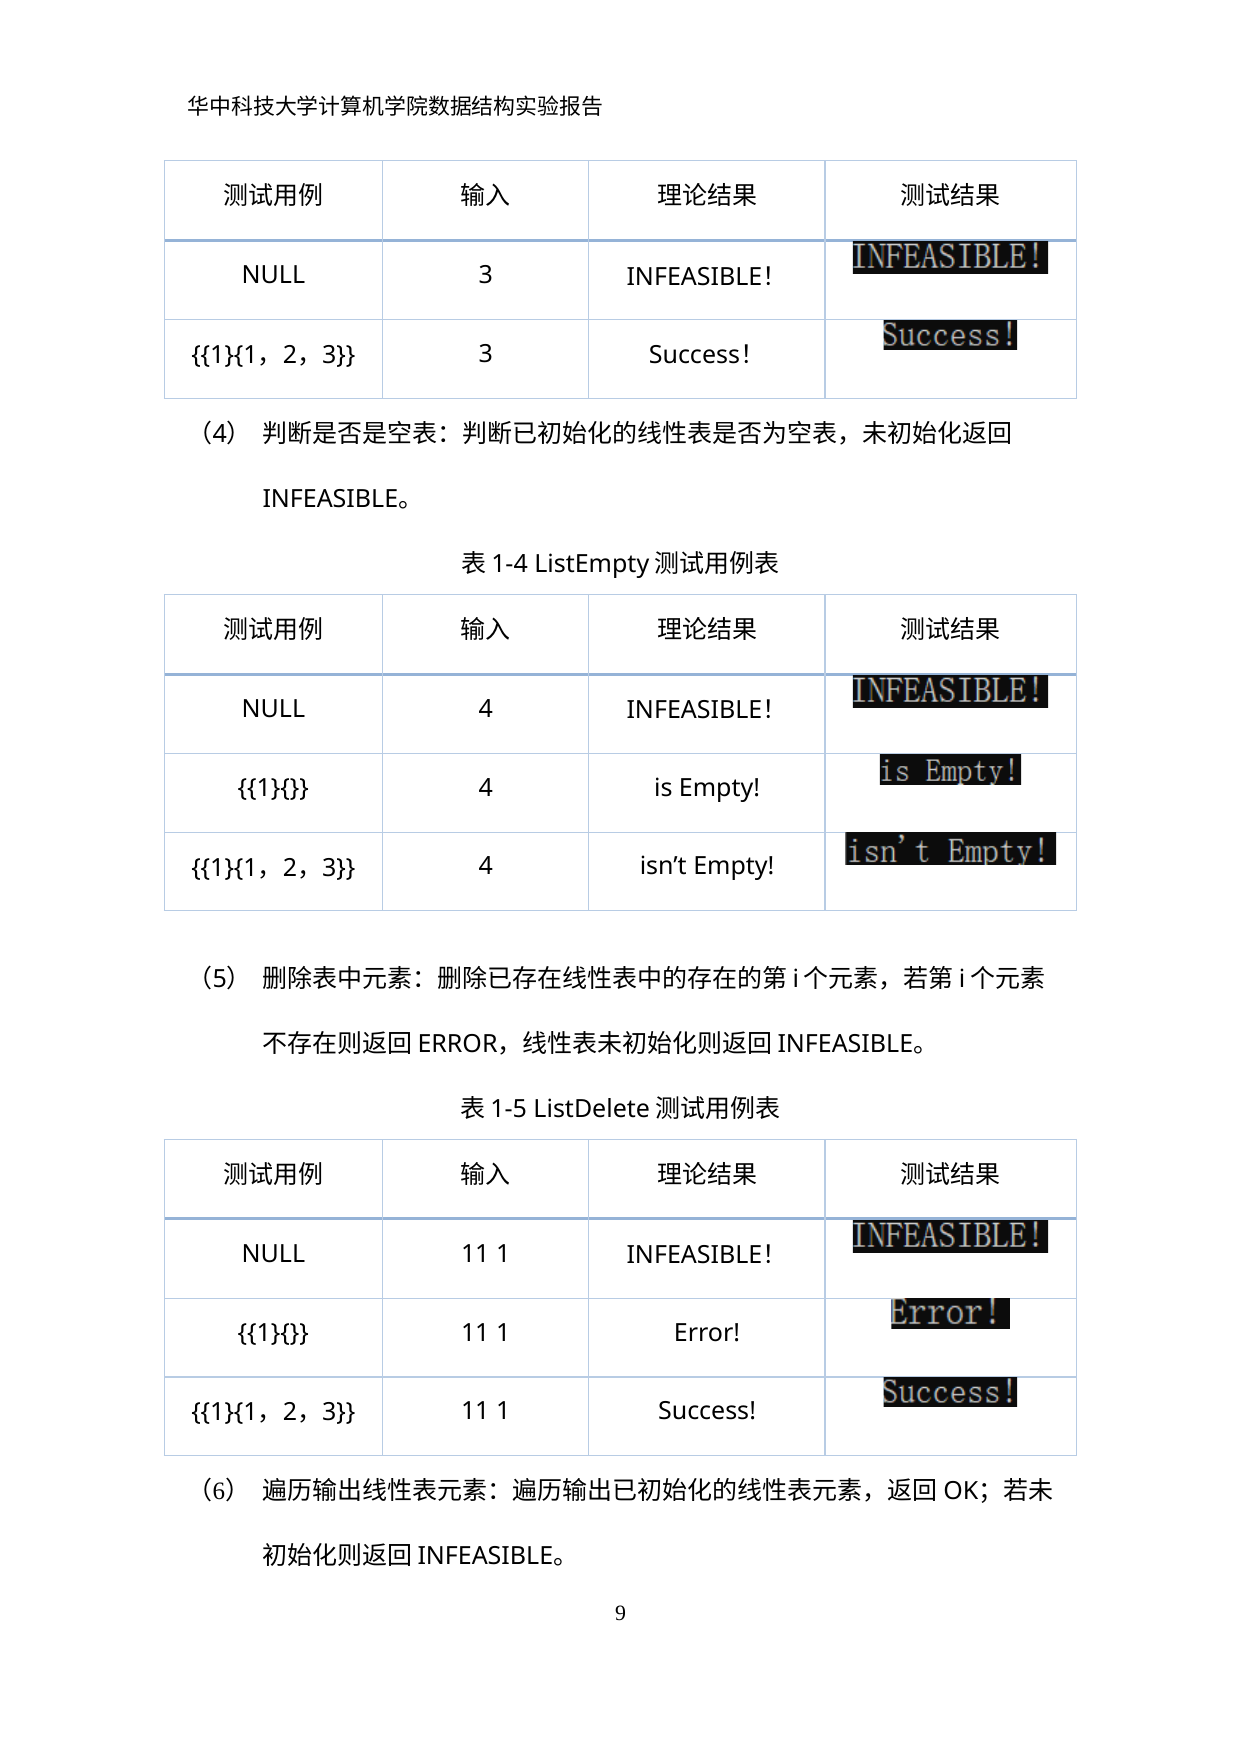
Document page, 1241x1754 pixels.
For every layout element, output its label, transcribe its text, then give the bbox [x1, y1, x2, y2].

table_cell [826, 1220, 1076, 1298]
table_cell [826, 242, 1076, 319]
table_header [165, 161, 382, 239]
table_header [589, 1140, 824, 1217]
picture [852, 675, 1049, 708]
picture [845, 832, 1057, 865]
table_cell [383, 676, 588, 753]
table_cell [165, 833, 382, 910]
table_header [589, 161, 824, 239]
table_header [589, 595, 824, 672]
list 删除表中元素：删除已存在线性表中的存在的第i个元素，若第i个元素不存在则返回ERROR，线性表未初始化则返回INFEASIBLE。 [187, 944, 1053, 1074]
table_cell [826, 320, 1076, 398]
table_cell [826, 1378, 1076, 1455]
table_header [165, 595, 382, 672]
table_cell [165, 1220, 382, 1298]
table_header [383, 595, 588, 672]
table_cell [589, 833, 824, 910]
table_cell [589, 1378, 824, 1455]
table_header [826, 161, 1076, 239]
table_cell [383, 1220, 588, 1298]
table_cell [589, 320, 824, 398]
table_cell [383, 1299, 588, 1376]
list 遍历输出线性表元素：遍历输出已初始化的线性表元素，返回OK；若未初始化则返回INFEASIBLE。 [187, 1456, 1053, 1586]
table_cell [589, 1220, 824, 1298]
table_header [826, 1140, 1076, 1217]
picture [852, 241, 1049, 274]
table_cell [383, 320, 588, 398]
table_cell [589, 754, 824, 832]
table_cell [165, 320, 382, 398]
text 表1-5 ListDelete测试用例表 [187, 1074, 1053, 1139]
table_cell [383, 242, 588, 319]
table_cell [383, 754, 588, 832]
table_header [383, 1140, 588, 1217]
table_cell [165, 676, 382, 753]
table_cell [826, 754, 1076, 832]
picture [852, 1220, 1049, 1253]
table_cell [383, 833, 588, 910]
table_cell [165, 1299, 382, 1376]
picture [883, 1377, 1018, 1407]
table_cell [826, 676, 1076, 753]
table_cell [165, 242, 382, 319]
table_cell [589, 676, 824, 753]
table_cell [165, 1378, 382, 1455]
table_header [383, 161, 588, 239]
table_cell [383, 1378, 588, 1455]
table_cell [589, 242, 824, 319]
picture [879, 754, 1022, 785]
text 表1-4 ListEmpty测试用例表 [187, 529, 1053, 594]
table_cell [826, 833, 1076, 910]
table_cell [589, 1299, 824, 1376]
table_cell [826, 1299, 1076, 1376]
picture [883, 320, 1018, 350]
picture [891, 1298, 1010, 1329]
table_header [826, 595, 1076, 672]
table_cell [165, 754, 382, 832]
list 判断是否是空表：判断已初始化的线性表是否为空表，未初始化返回INFEASIBLE。 [187, 399, 1053, 529]
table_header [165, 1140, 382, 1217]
